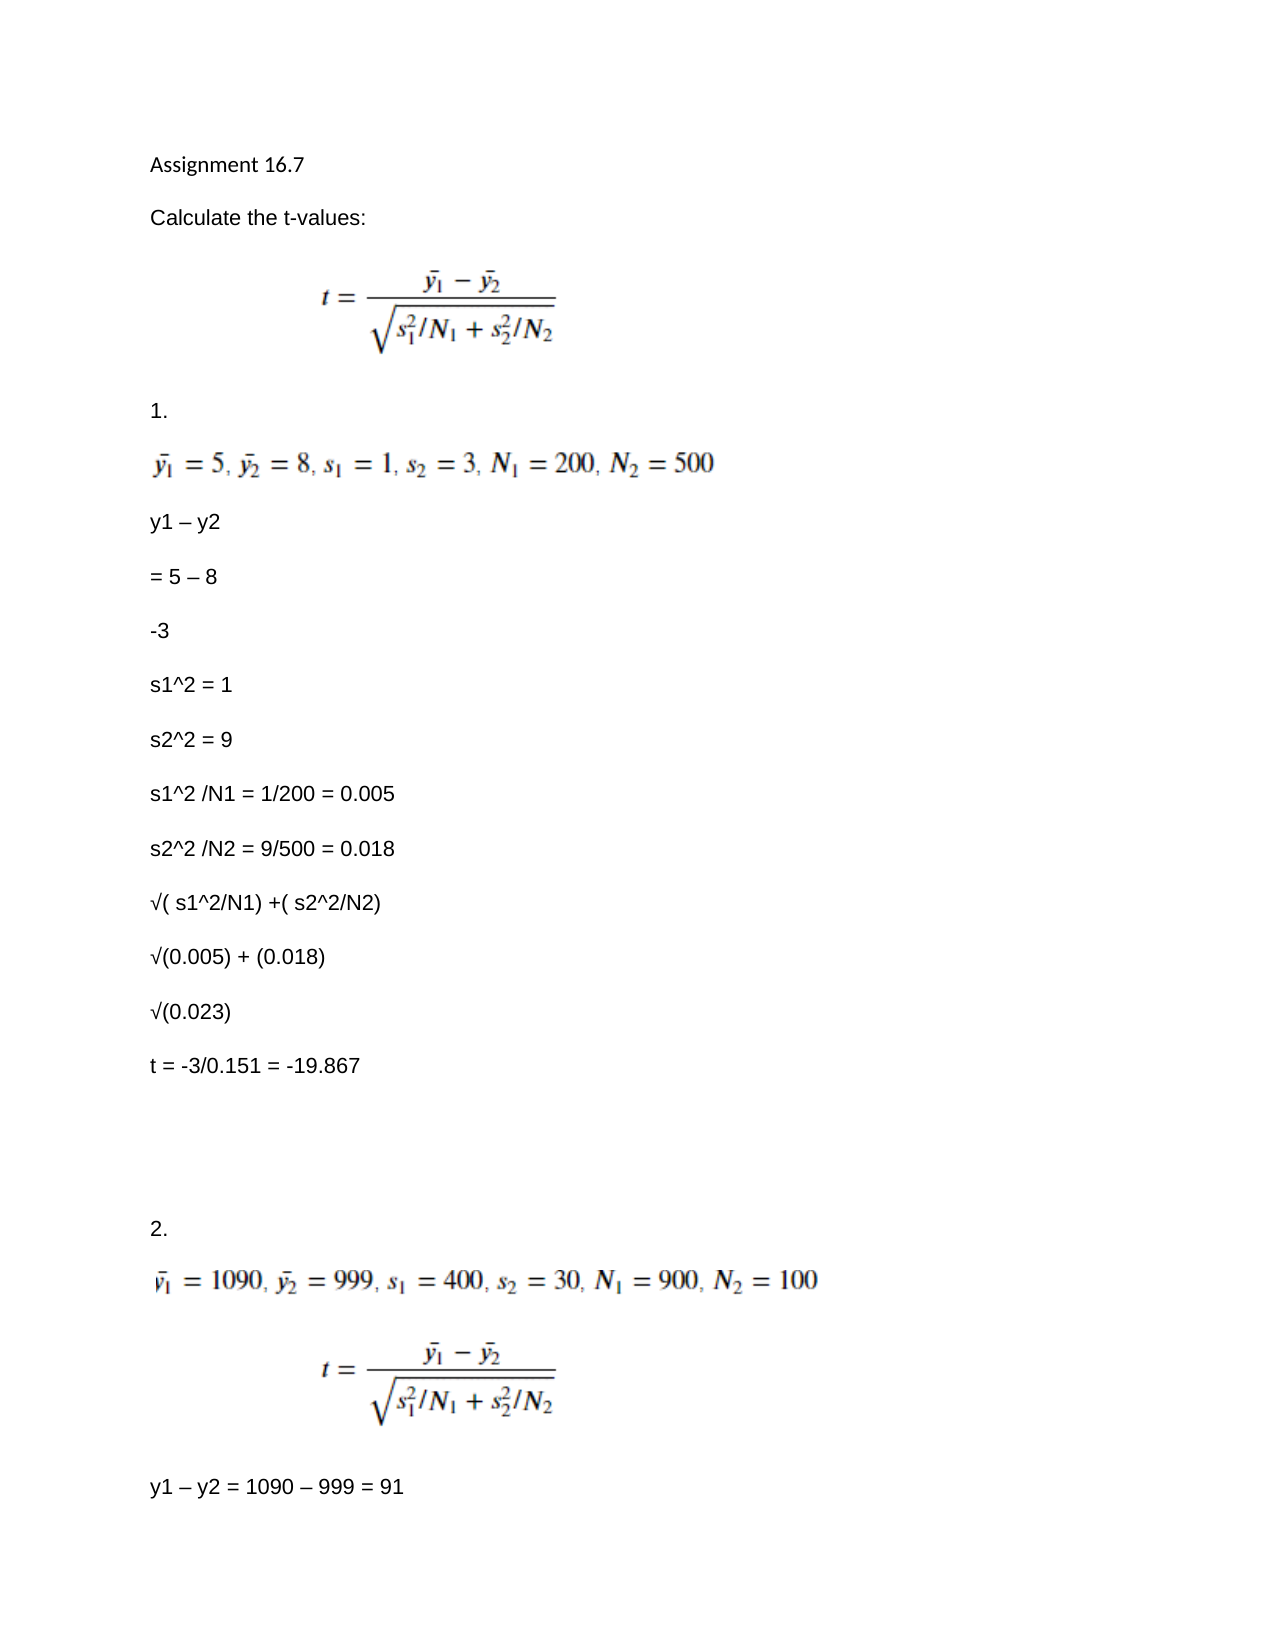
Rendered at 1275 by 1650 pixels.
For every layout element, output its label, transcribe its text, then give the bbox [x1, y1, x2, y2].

text s1^2 /N1 = 1/200 = 0.005 [150, 781, 1125, 806]
text 2. [150, 1216, 1125, 1241]
picture [150, 452, 732, 480]
text t = -3/0.151 = -19.867 [150, 1053, 1125, 1078]
picture [300, 1327, 600, 1445]
text √( s1^2/N1) +( s2^2/N2) [150, 890, 1125, 915]
text = 5 – 8 [150, 564, 1125, 589]
text √(0.005) + (0.018) [150, 944, 1125, 969]
text y1 – y2 [150, 509, 1125, 534]
text Calculate the t-values: [150, 205, 1125, 230]
text Assignment 16.7 [150, 150, 1125, 178]
text s1^2 = 1 [150, 672, 1125, 698]
text s2^2 /N2 = 9/500 = 0.018 [150, 836, 1125, 861]
picture [156, 1270, 824, 1299]
text s2^2 = 9 [150, 727, 1125, 752]
text √(0.023) [150, 999, 1125, 1024]
text y1 – y2 = 1090 – 999 = 91 [150, 1474, 1125, 1499]
text -3 [150, 618, 1125, 643]
text 1. [150, 398, 1125, 423]
picture [300, 255, 600, 373]
